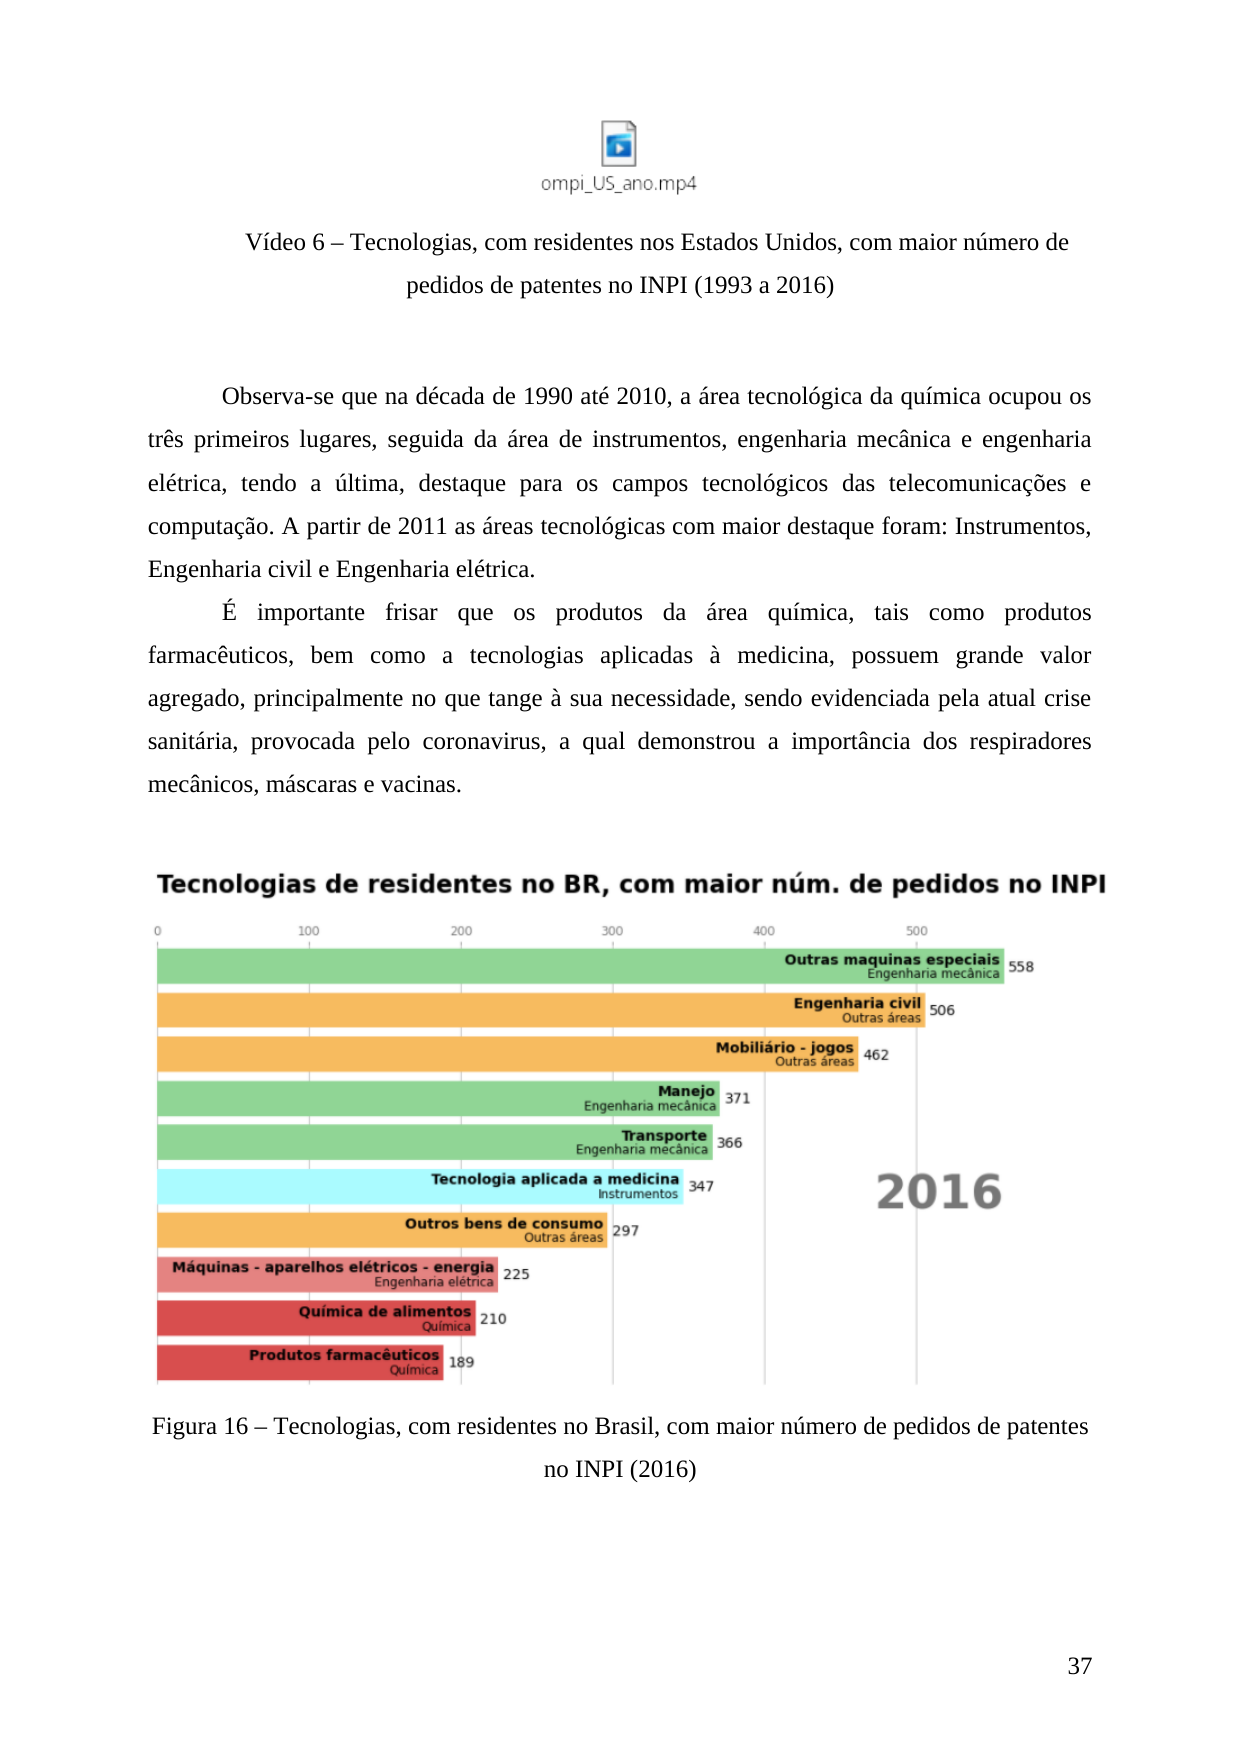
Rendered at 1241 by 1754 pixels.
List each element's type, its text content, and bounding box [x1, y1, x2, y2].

text Observa-se que na década de 1990 até 2010, a área tecnológica da química ocupou os três primeiros lugares, seguida da área de instrumentos, engenharia mecânica e engenharia elétrica, tendo a última, destaque para os campos tecnológicos das telecomunicações e computação. A partir de 2011 as áreas tecnológicas com maior destaque foram: Instrumentos, Engenharia civil e Engenharia elétrica. [148, 381, 1092, 583]
text É importante frisar que os produtos da área química, tais como produtos farmacêuticos, bem como a tecnologias aplicadas à medicina, possuem grande valor agregado, principalmente no que tange à sua necessidade, sendo evidenciada pela atual crise sanitária, provocada pelo coronavirus, a qual demonstrou a importância dos respiradores mecânicos, máscaras e vacinas. [148, 597, 1092, 798]
picture [147, 868, 1108, 1387]
text Vídeo 6 – Tecnologias, com residentes nos Estados Unidos, com maior número de pedidos de patentes no INPI (1993 a 2016) [148, 227, 1092, 299]
text Figura 16 – Tecnologias, com residentes no Brasil, com maior número de pedidos de patentes no INPI (2016) [148, 1411, 1092, 1483]
